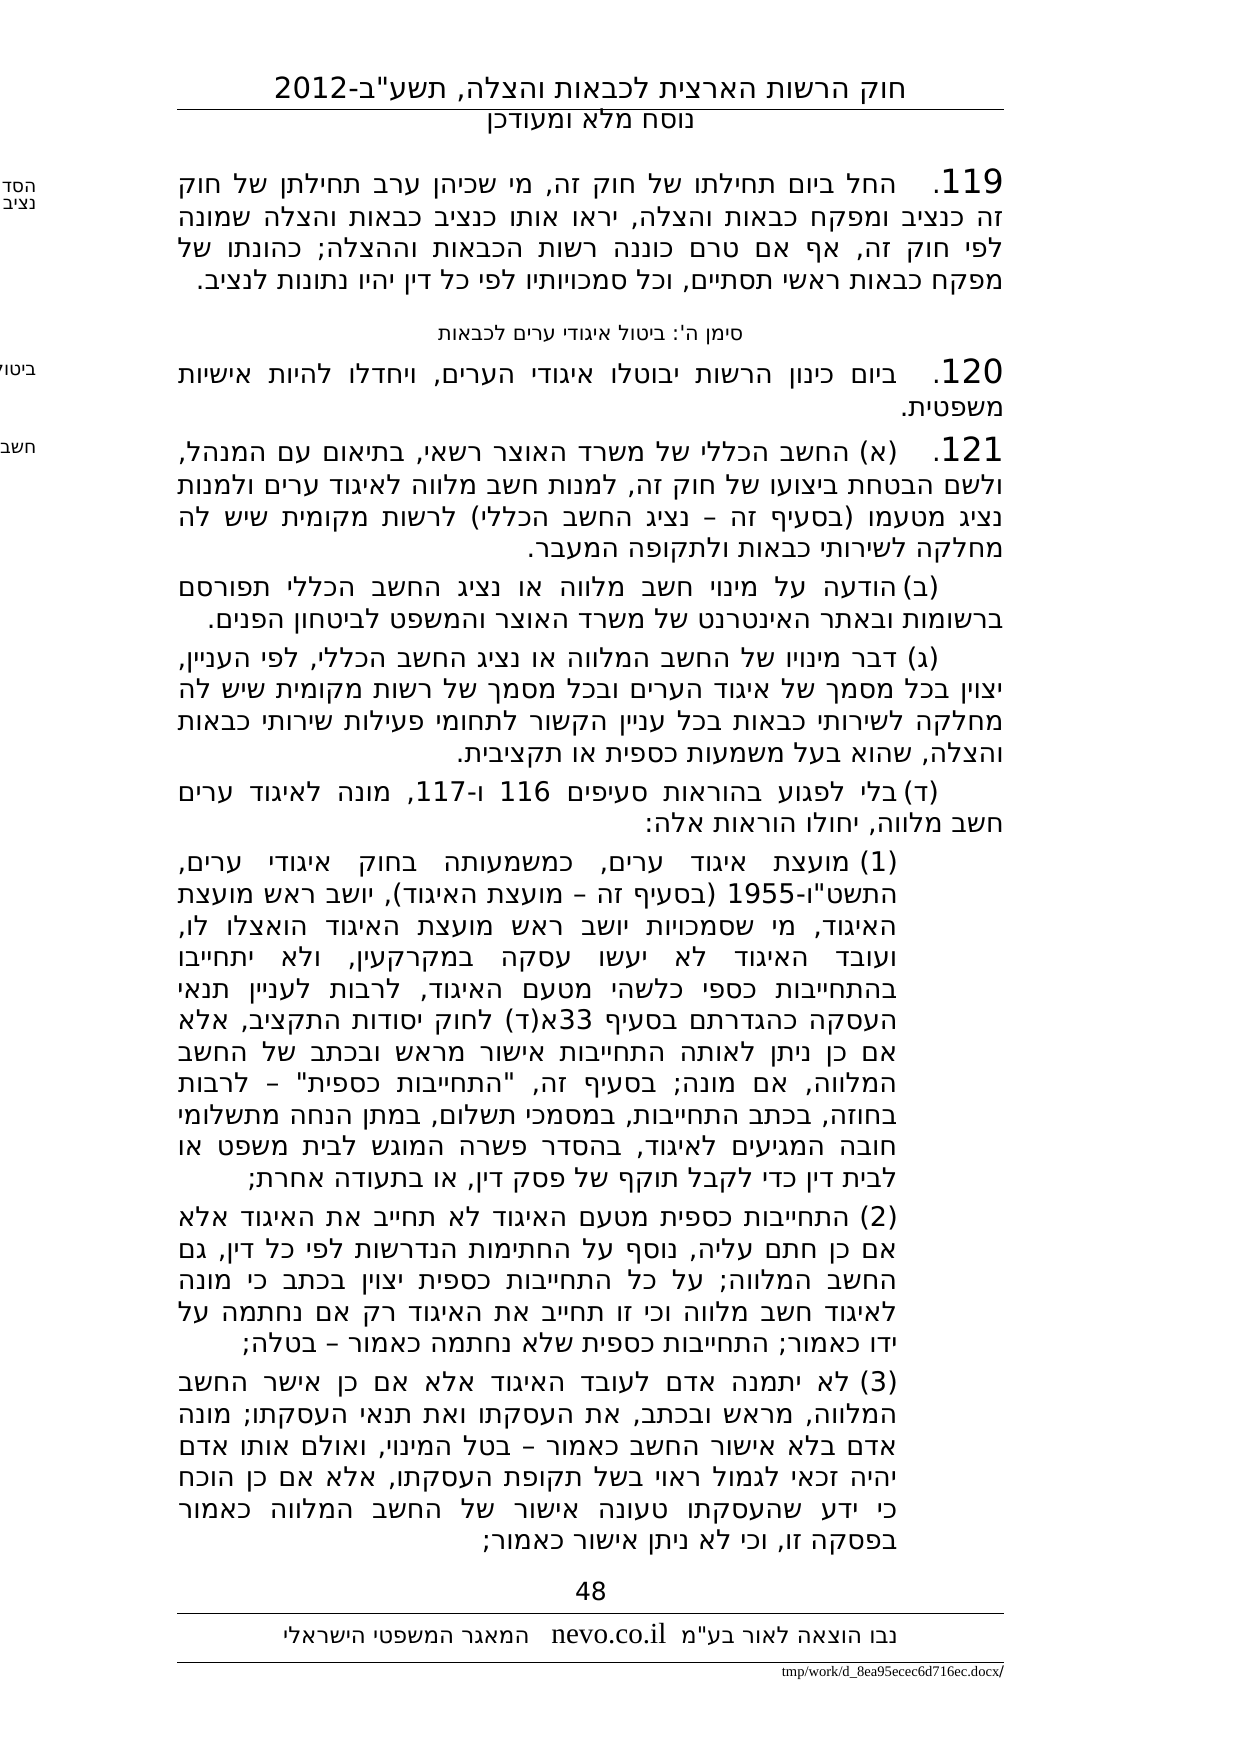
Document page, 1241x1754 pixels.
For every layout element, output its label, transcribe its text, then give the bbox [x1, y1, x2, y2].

text 119. החל ביום תחילתו של חוק זה, מי שכיהן ערב תחילתן של חוק זה כנציב ומפקח כבאות והצלה, יראו אותו כנציב כבאות והצלה שמונה לפי חוק זה, אף אם טרם כוננה רשות הכבאות וההצלה; כהונתו של מפקח כבאות ראשי תסתיים, וכל סמכויותיו לפי כל דין יהיו נתונות לנציב. [177, 162, 1004, 296]
text (ד) בלי לפגוע בהוראות סעיפים 116 ו-117, מונה לאיגוד ערים חשב מלווה, יחולו הוראות אלה: [177, 776, 1004, 839]
text (2) התחייבות כספית מטעם האיגוד לא תחייב את האיגוד אלא אם כן חתם עליה, נוסף על החתימות הנדרשות לפי כל דין, גם החשב המלווה; על כל התחייבות כספית יצוין בכתב כי מונה לאיגוד חשב מלווה וכי זו תחייב את האיגוד רק אם נחתמה על ידו כאמור; התחייבות כספית שלא נחתמה כאמור – בטלה; [177, 1201, 898, 1359]
text (1) מועצת איגוד ערים, כמשמעותה בחוק איגודי ערים, התשט"ו-1955 (בסעיף זה – מועצת האיגוד), יושב ראש מועצת האיגוד, מי שסמכויות יושב ראש מועצת האיגוד הואצלו לו, ועובד האיגוד לא יעשו עסקה במקרקעין, ולא יתחייבו בהתחייבות כספי כלשהי מטעם האיגוד, לרבות לעניין תנאי העסקה כהגדרתם בסעיף 33א(ד) לחוק יסודות התקציב, אלא אם כן ניתן לאותה התחייבות אישור מראש ובכתב של החשב המלווה, אם מונה; בסעיף זה, "התחייבות כספית" – לרבות בחוזה, בכתב התחייבות, במסמכי תשלום, במתן הנחה מתשלומי חובה המגיעים לאיגוד, בהסדר פשרה המוגש לבית משפט או לבית דין כדי לקבל תוקף של פסק דין, או בתעודה אחרת; [177, 847, 898, 1194]
text 121. (א) החשב הכללי של משרד האוצר רשאי, בתיאום עם המנהל, ולשם הבטחת ביצועו של חוק זה, למנות חשב מלווה לאיגוד ערים ולמנות נציג מטעמו (בסעיף זה – נציג החשב הכללי) לרשות מקומית שיש לה מחלקה לשירותי כבאות ולתקופה המעבר. [177, 431, 1004, 564]
text 120. ביום כינון הרשות יבוטלו איגודי הערים, ויחדלו להיות אישיות משפטית. [177, 353, 1004, 423]
text (ג) דבר מינויו של החשב המלווה או נציג החשב הכללי, לפי העניין, יצוין בכל מסמך של איגוד הערים ובכל מסמך של רשות מקומית שיש לה מחלקה לשירותי כבאות בכל עניין הקשור לתחומי פעילות שירותי כבאות והצלה, שהוא בעל משמעות כספית או תקציבית. [177, 642, 1004, 768]
text סימן ה': ביטול איגודי ערים לכבאות [177, 321, 1004, 345]
text (3) לא יתמנה אדם לעובד האיגוד אלא אם כן אישר החשב המלווה, מראש ובכתב, את העסקתו ואת תנאי העסקתו; מונה אדם בלא אישור החשב כאמור – בטל המינוי, ואולם אותו אדם יהיה זכאי לגמול ראוי בשל תקופת העסקתו, אלא אם כן הוכח כי ידע שהעסקתו טעונה אישור של החשב המלווה כאמור בפסקה זו, וכי לא ניתן אישור כאמור; [177, 1367, 898, 1556]
text (ב) הודעה על מינוי חשב מלווה או נציג החשב הכללי תפורסם ברשומות ובאתר האינטרנט של משרד האוצר והמשפט לביטחון הפנים. [177, 572, 1004, 635]
